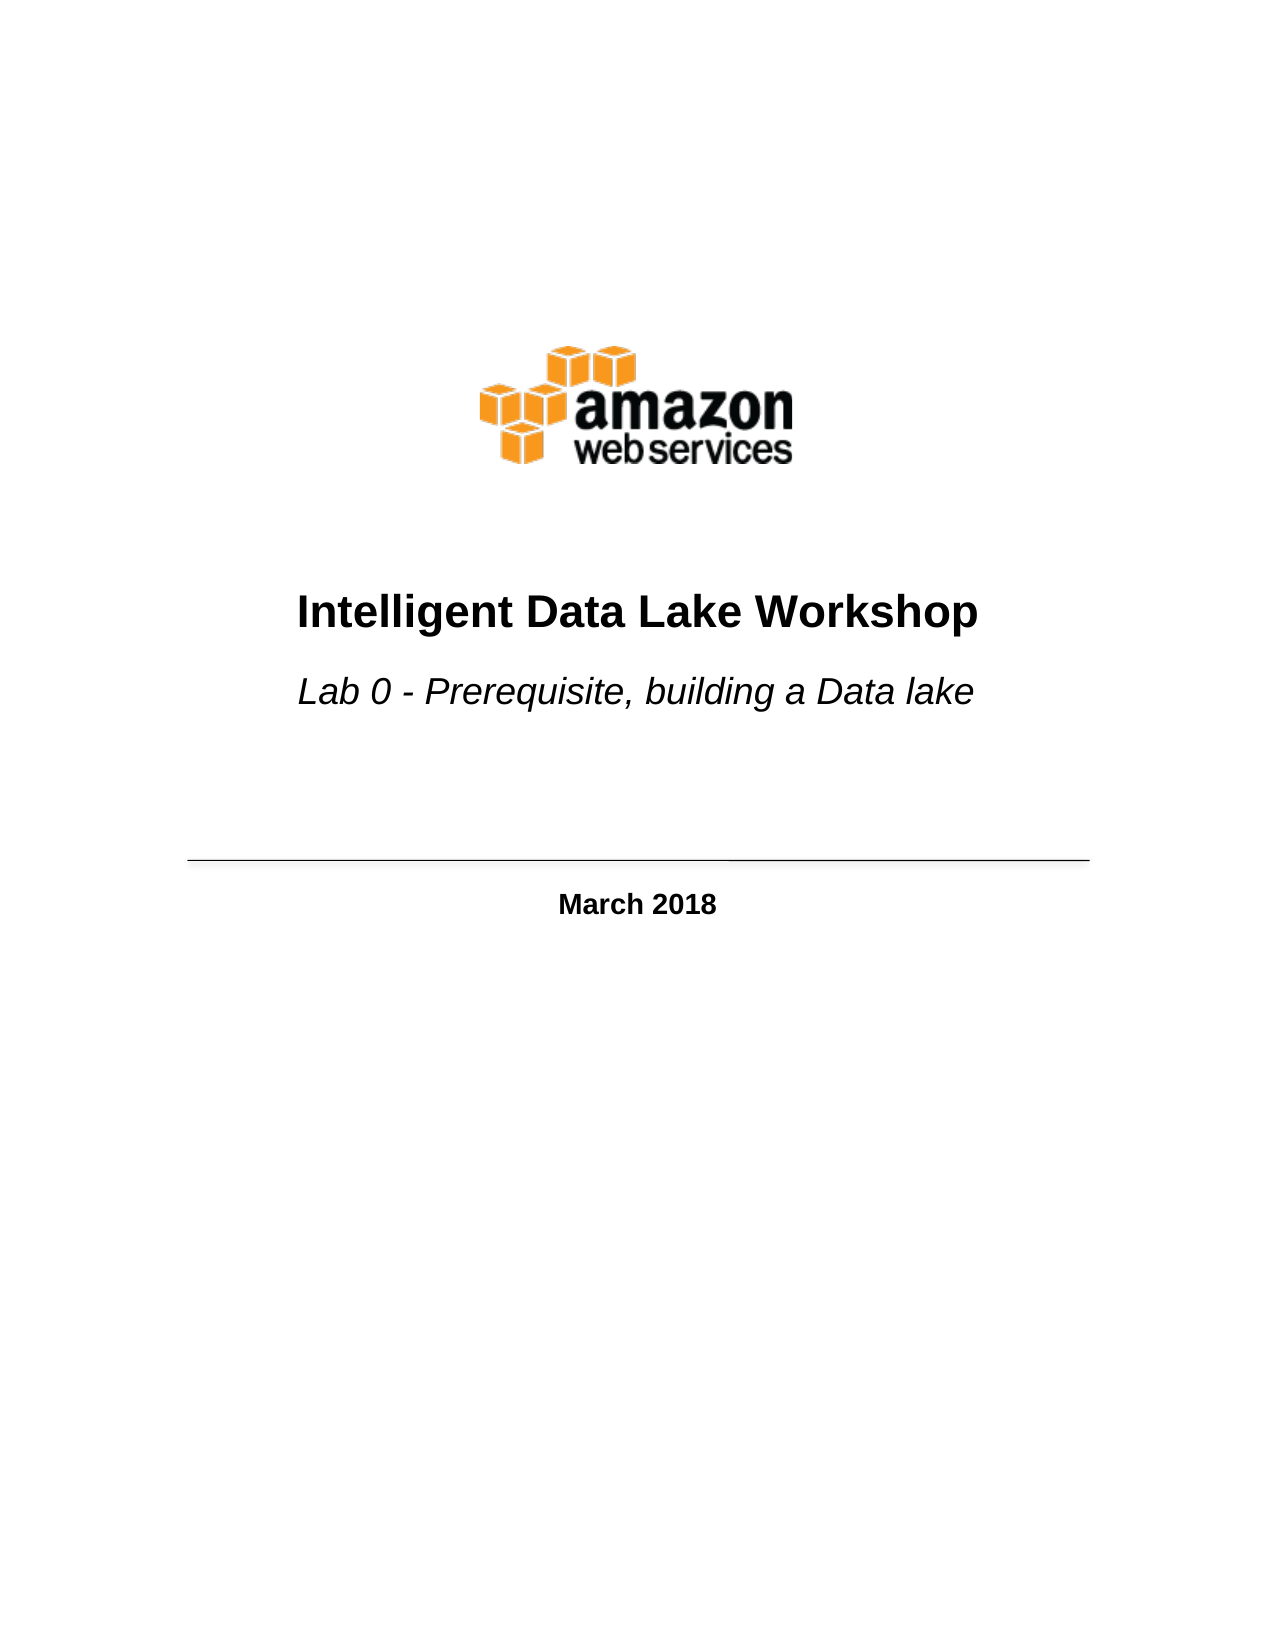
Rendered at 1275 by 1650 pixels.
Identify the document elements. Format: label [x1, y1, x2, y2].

picture [479, 346, 793, 464]
